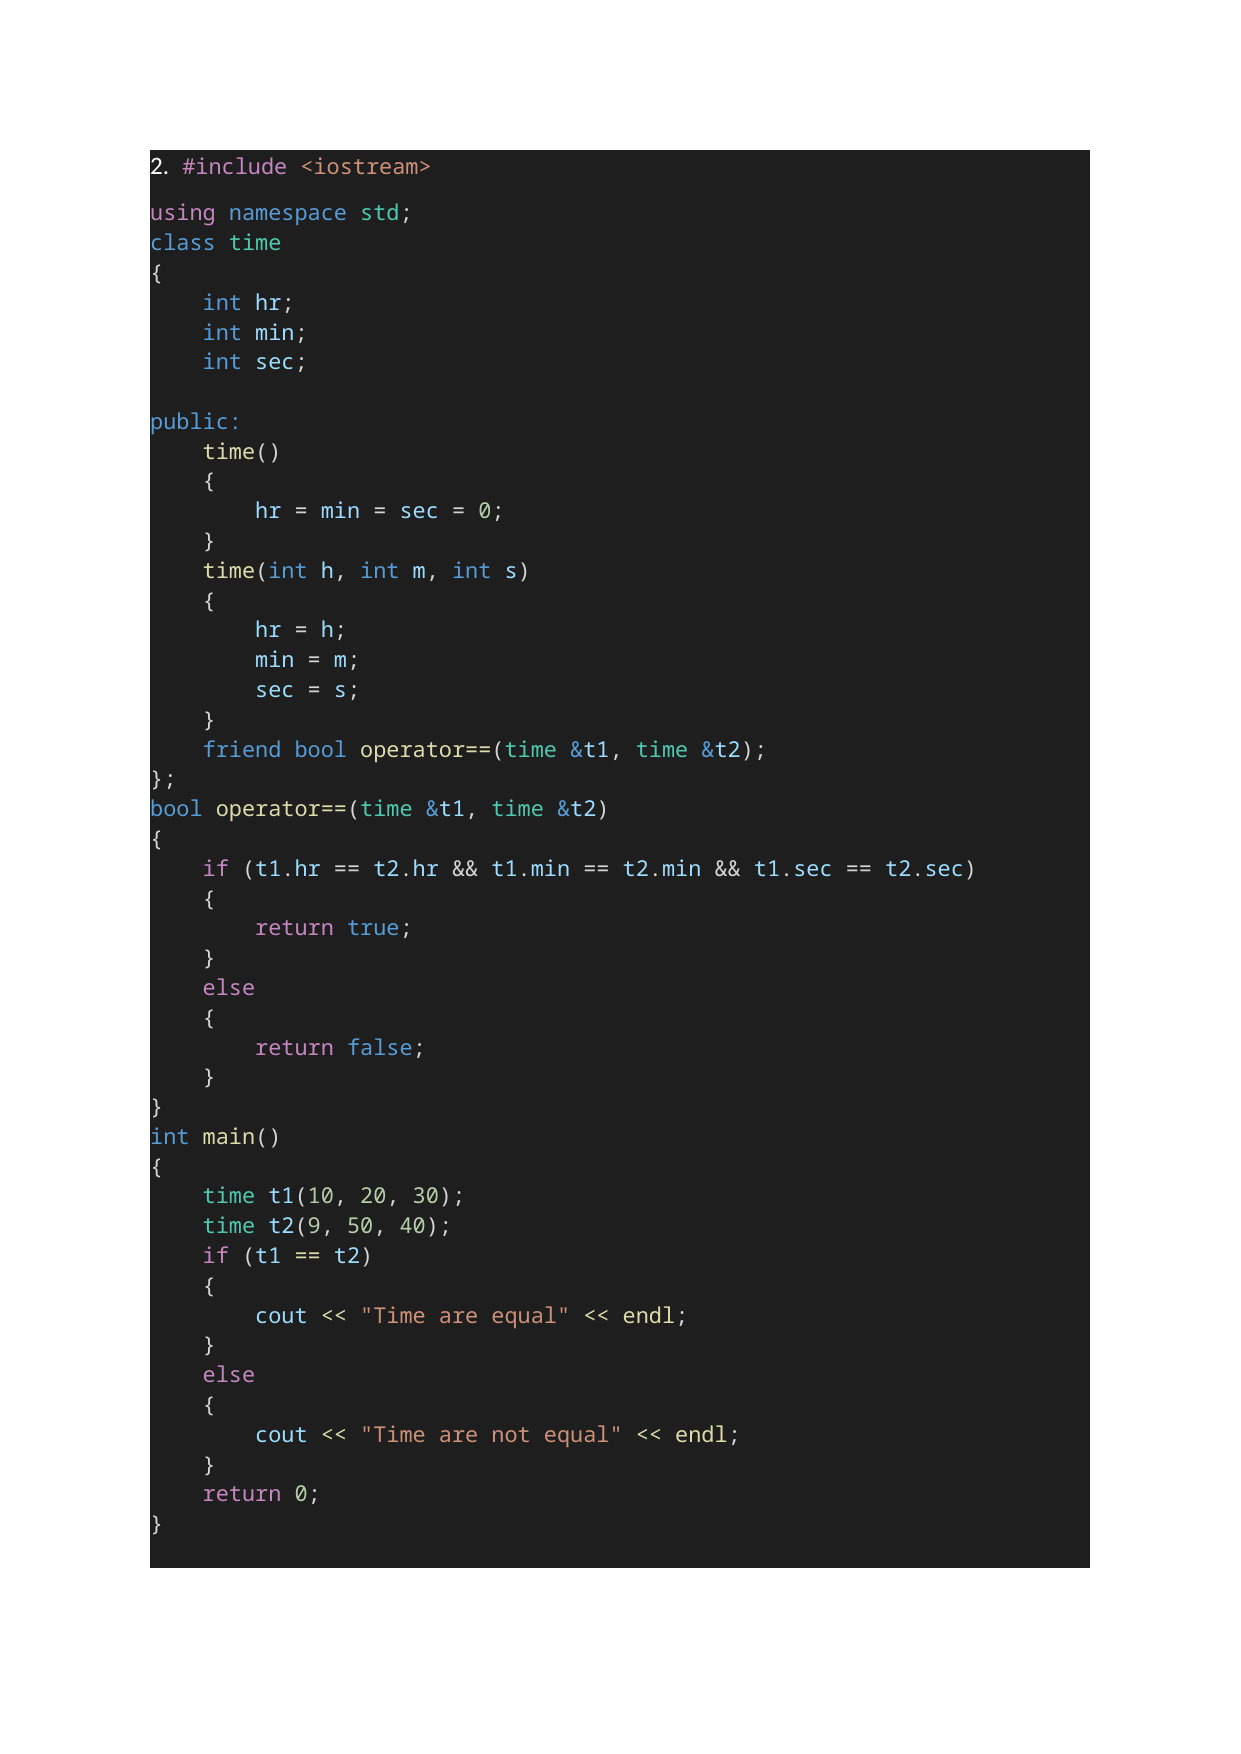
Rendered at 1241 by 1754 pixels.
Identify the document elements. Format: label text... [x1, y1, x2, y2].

text if (t1.hr == t2.hr && t1.min == t2.min && t1.sec == t2.sec) [150, 853, 1090, 882]
text } [150, 525, 1090, 555]
text friend bool operator==(time &t1, time &t2); [150, 733, 1090, 763]
text { [150, 465, 1090, 495]
text { [150, 823, 1090, 853]
text { [150, 257, 1090, 287]
text min = m; [150, 644, 1090, 674]
text bool operator==(time &t1, time &t2) [150, 793, 1090, 823]
text hr = min = sec = 0; [150, 495, 1090, 525]
text { [150, 1151, 1090, 1180]
text else [150, 972, 1090, 1002]
text if (t1 == t2) [150, 1240, 1090, 1270]
text { [150, 882, 1090, 912]
text } [150, 1448, 1090, 1478]
text time() [150, 436, 1090, 465]
text } [150, 1061, 1090, 1091]
text int main() [150, 1121, 1090, 1151]
text }; [150, 763, 1090, 793]
text { [150, 1270, 1090, 1299]
text return 0; [150, 1478, 1090, 1508]
text time(int h, int m, int s) [150, 555, 1090, 584]
text } [150, 942, 1090, 972]
text } [150, 704, 1090, 733]
text 2. #include <iostream> [150, 150, 1090, 181]
text using namespace std; [150, 197, 1090, 227]
text { [150, 1002, 1090, 1031]
text else [150, 1359, 1090, 1389]
text return false; [150, 1031, 1090, 1061]
text sec = s; [150, 674, 1090, 704]
text public: [150, 406, 1090, 436]
text int sec; [150, 346, 1090, 376]
text } [150, 1508, 1090, 1538]
text cout << "Time are equal" << endl; [150, 1299, 1090, 1329]
text int min; [150, 316, 1090, 346]
text return true; [150, 912, 1090, 942]
text { [150, 1389, 1090, 1419]
text } [150, 1091, 1090, 1121]
text hr = h; [150, 614, 1090, 644]
text time t1(10, 20, 30); [150, 1180, 1090, 1210]
text class time [150, 227, 1090, 257]
text } [150, 1329, 1090, 1359]
text cout << "Time are not equal" << endl; [150, 1419, 1090, 1448]
text { [150, 584, 1090, 614]
text int hr; [150, 287, 1090, 316]
text time t2(9, 50, 40); [150, 1210, 1090, 1240]
